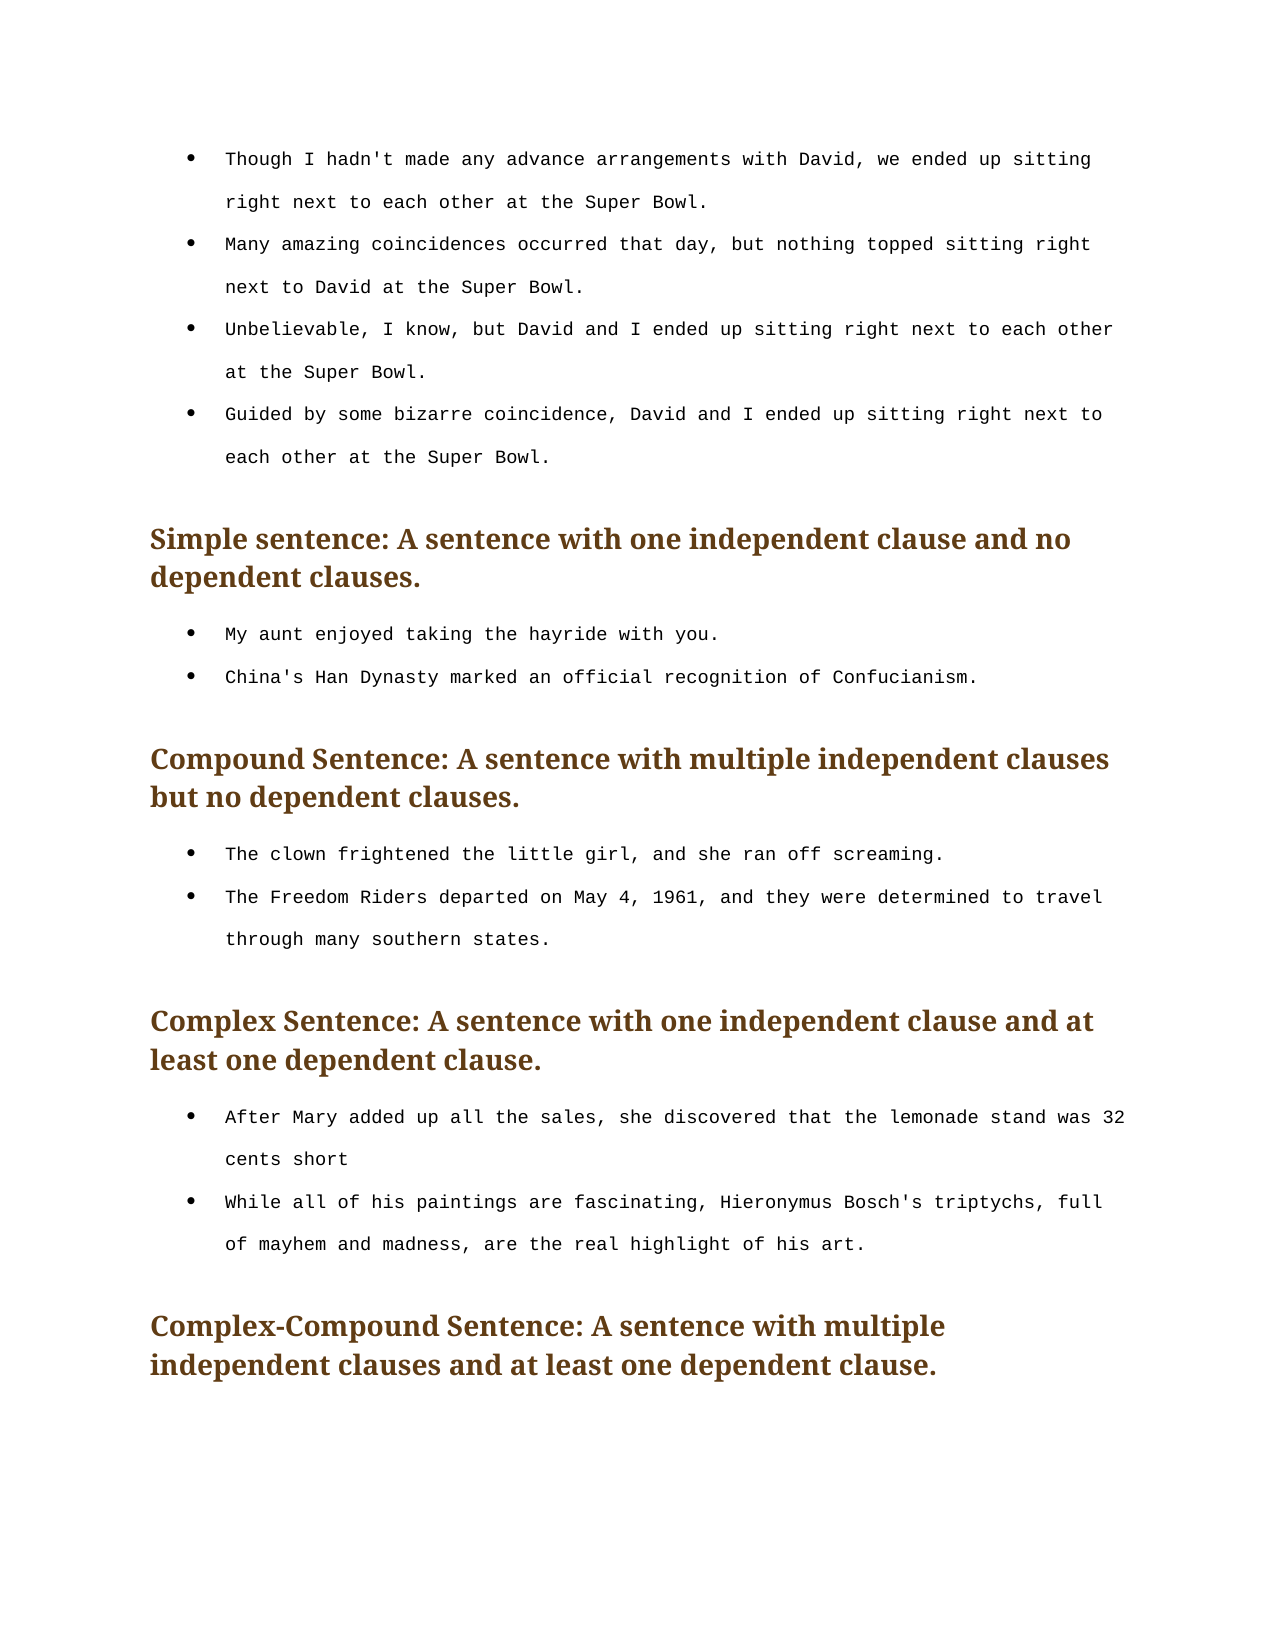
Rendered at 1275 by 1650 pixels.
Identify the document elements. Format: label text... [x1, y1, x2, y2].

list While all of his paintings are fascinating, Hieronymus Bosch's triptychs, full of mayhem and madness, are the real highlight of his art. [187, 1192, 1125, 1256]
list My aunt enjoyed taking the hayride with you. [187, 625, 1125, 646]
text Simple sentence: A sentence with one independent clause and no dependent clauses. [150, 519, 1125, 596]
text Complex Sentence: A sentence with one independent clause and at least one dependent clause. [150, 1002, 1125, 1078]
list The Freedom Riders departed on May 4, 1961, and they were determined to travel through many southern states. [187, 887, 1125, 951]
text Complex-Compound Sentence: A sentence with multiple independent clauses and at least one dependent clause. [150, 1307, 1125, 1383]
list Though I hadn't made any advance arrangements with David, we ended up sitting right next to each other at the Super Bowl. [187, 150, 1125, 214]
list Guided by some bizarre coincidence, David and I ended up sitting right next to each other at the Super Bowl. [187, 405, 1125, 469]
text Compound Sentence: A sentence with multiple independent clauses but no dependent clauses. [150, 739, 1125, 816]
list Unbelievable, I know, but David and I ended up sitting right next to each other at the Super Bowl. [187, 320, 1125, 384]
list China's Han Dynasty marked an official recognition of Confucianism. [187, 667, 1125, 689]
list Many amazing coincidences occurred that day, but nothing topped sitting right next to David at the Super Bowl. [187, 235, 1125, 299]
list The clown frightened the little girl, and she ran off screaming. [187, 845, 1125, 866]
list After Mary added up all the sales, she discovered that the lemonade stand was 32 cents short [187, 1107, 1125, 1171]
